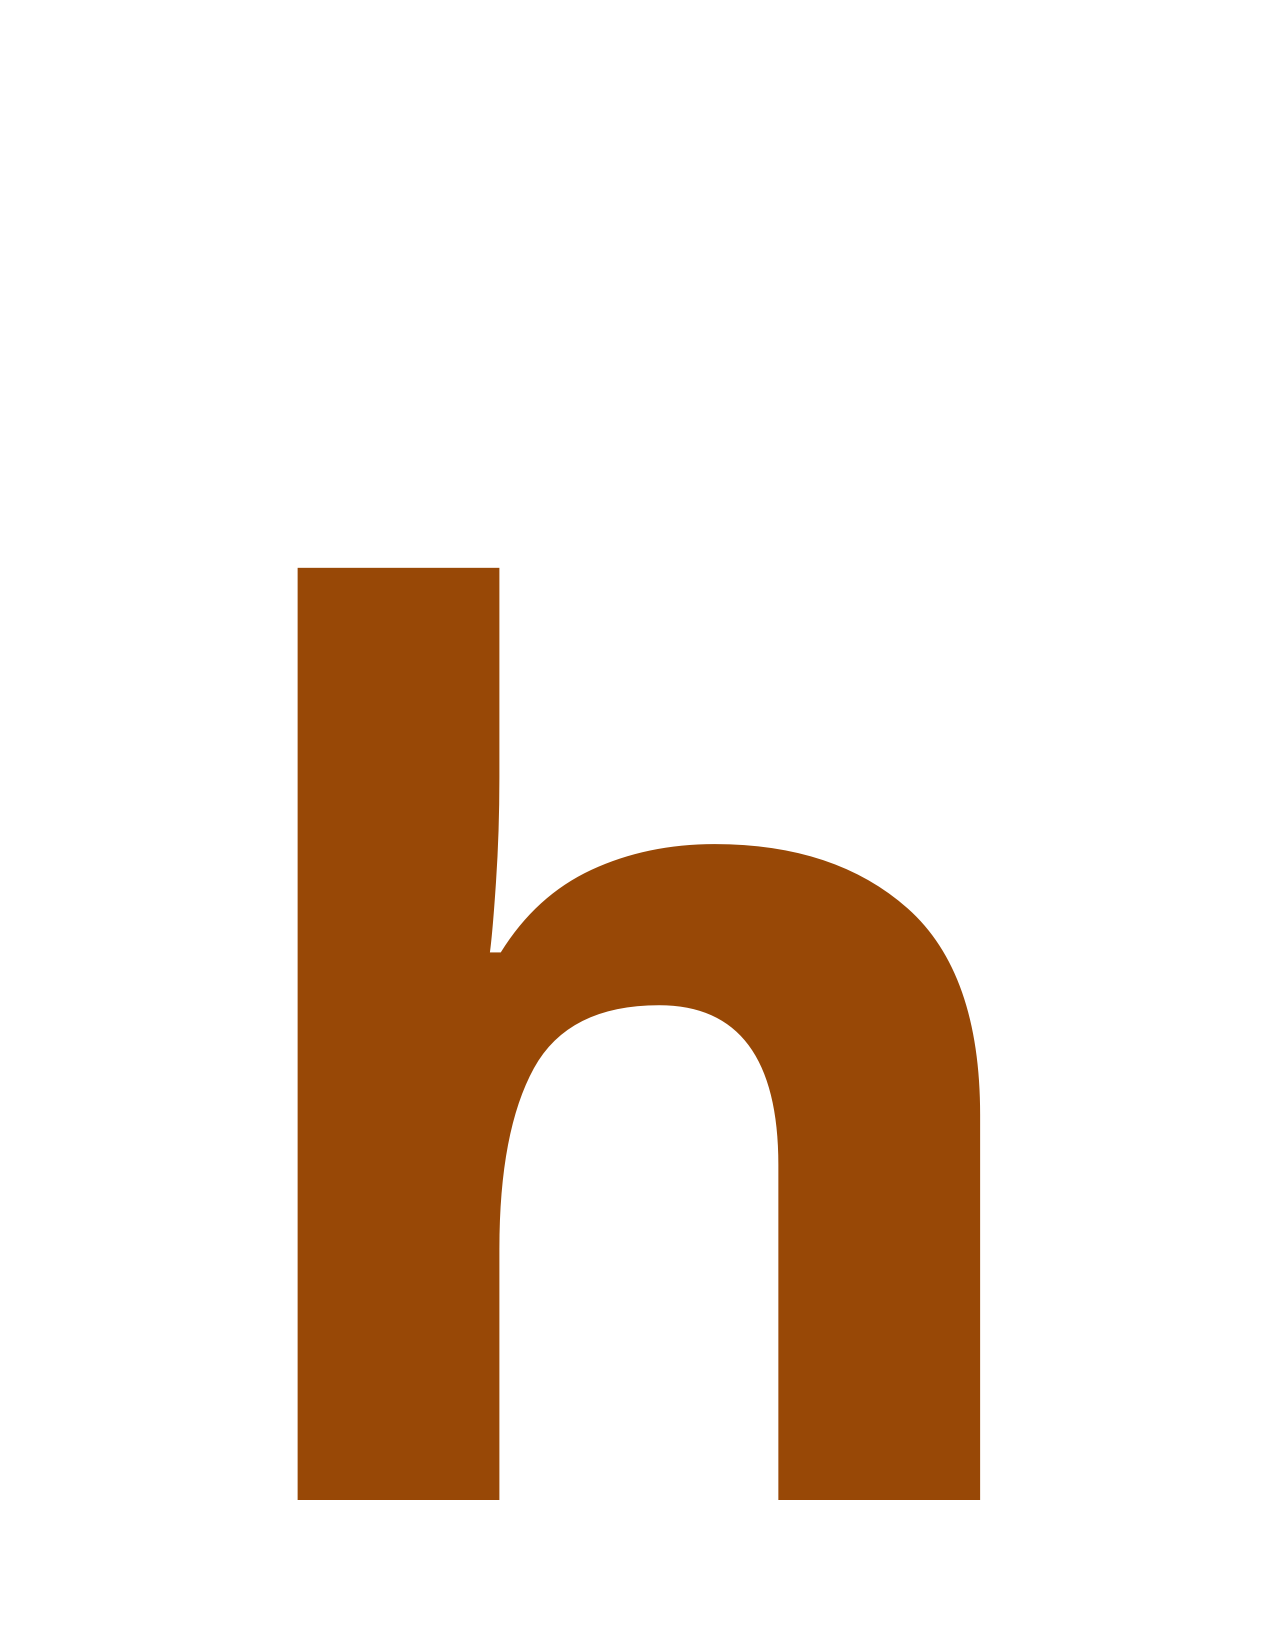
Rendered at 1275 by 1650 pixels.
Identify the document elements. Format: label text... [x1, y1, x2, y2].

text ha [150, 150, 1125, 1500]
